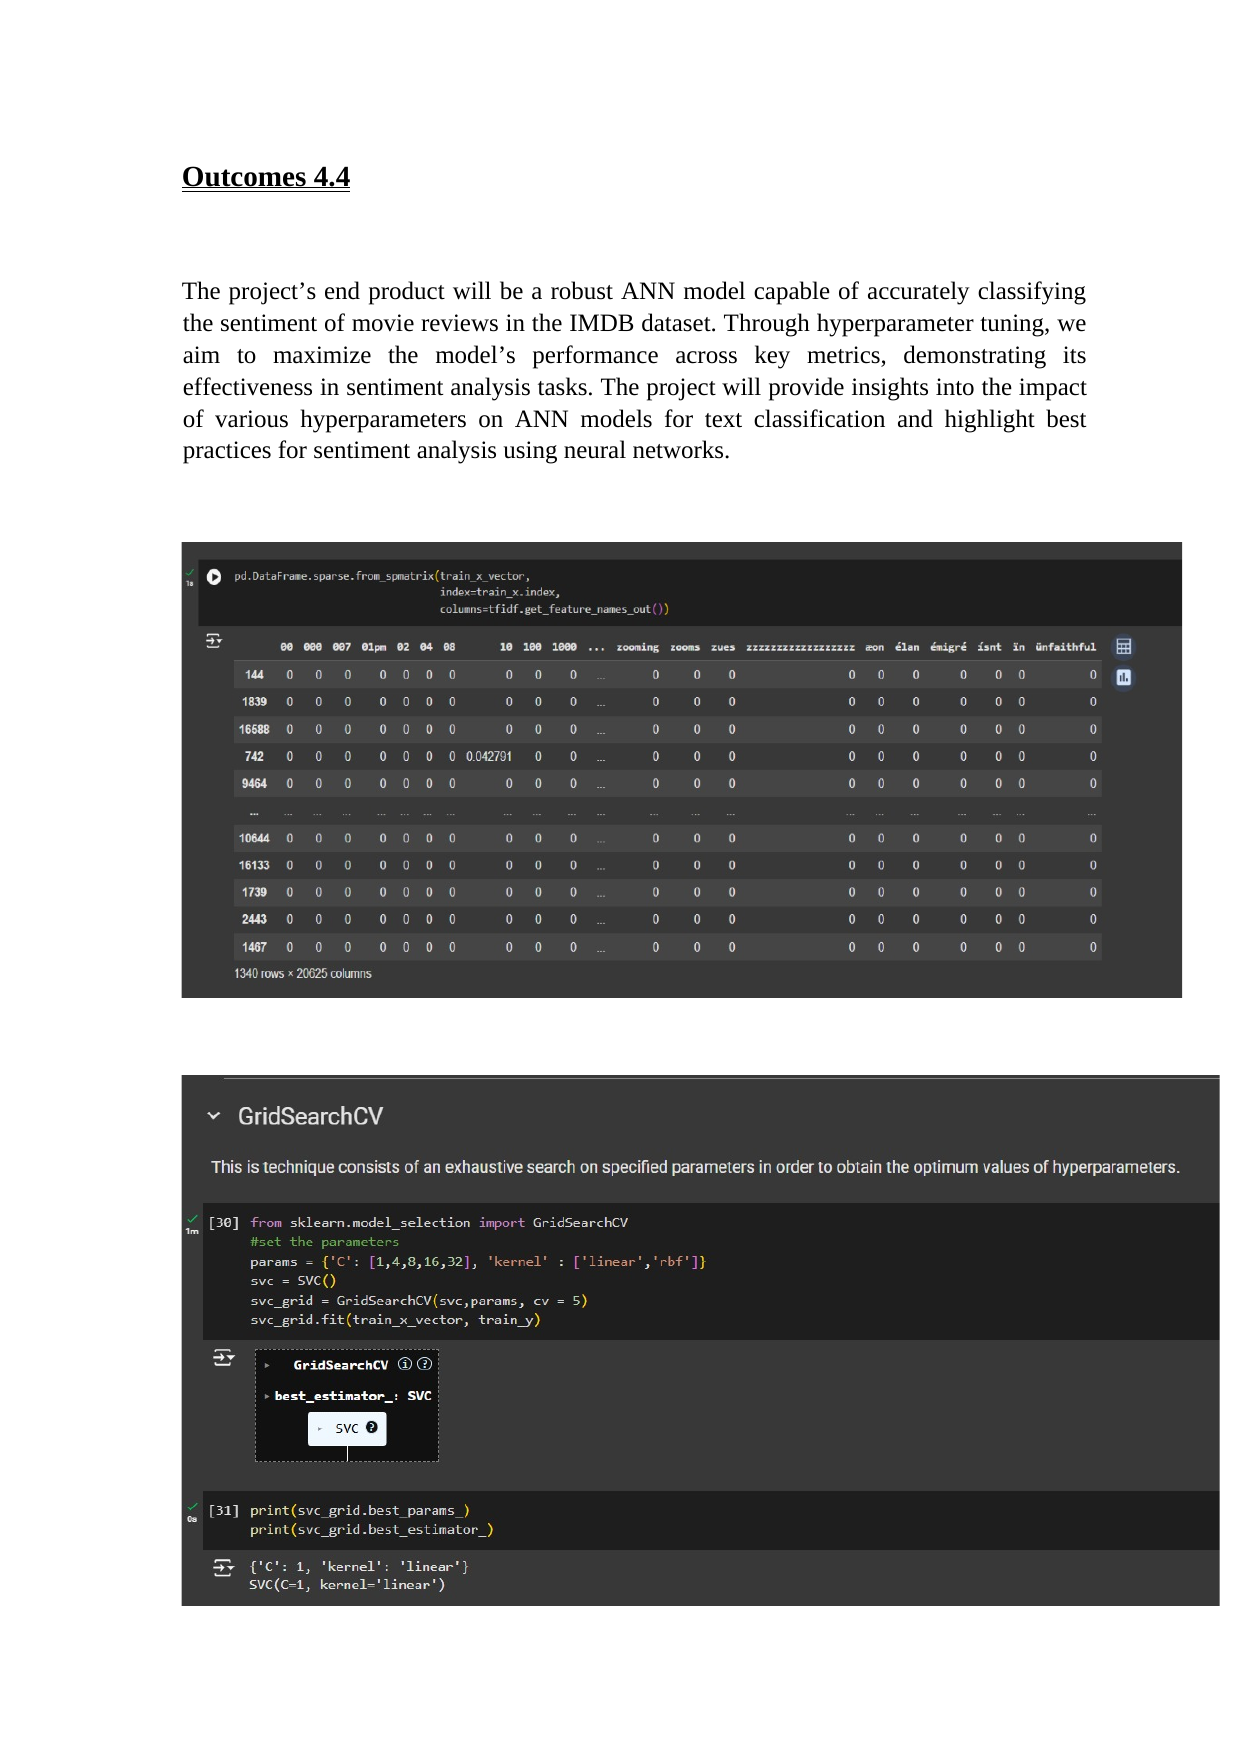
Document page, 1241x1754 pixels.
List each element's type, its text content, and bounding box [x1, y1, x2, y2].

text Outcomes 4.4 [182, 159, 1088, 192]
text The project’s end product will be a robust ANN model capable of accurately classifying the sentiment of movie reviews in the IMDB dataset. Through hyperparameter tuning, we aim to maximize the model’s performance across key metrics, demonstrating its effectiveness in sentiment analysis tasks. The project will provide insights into the impact of various hyperparameters on ANN models for text classification and highlight best practices for sentiment analysis using neural networks. [182, 276, 1088, 464]
picture [181, 542, 1183, 998]
picture [181, 1075, 1220, 1606]
